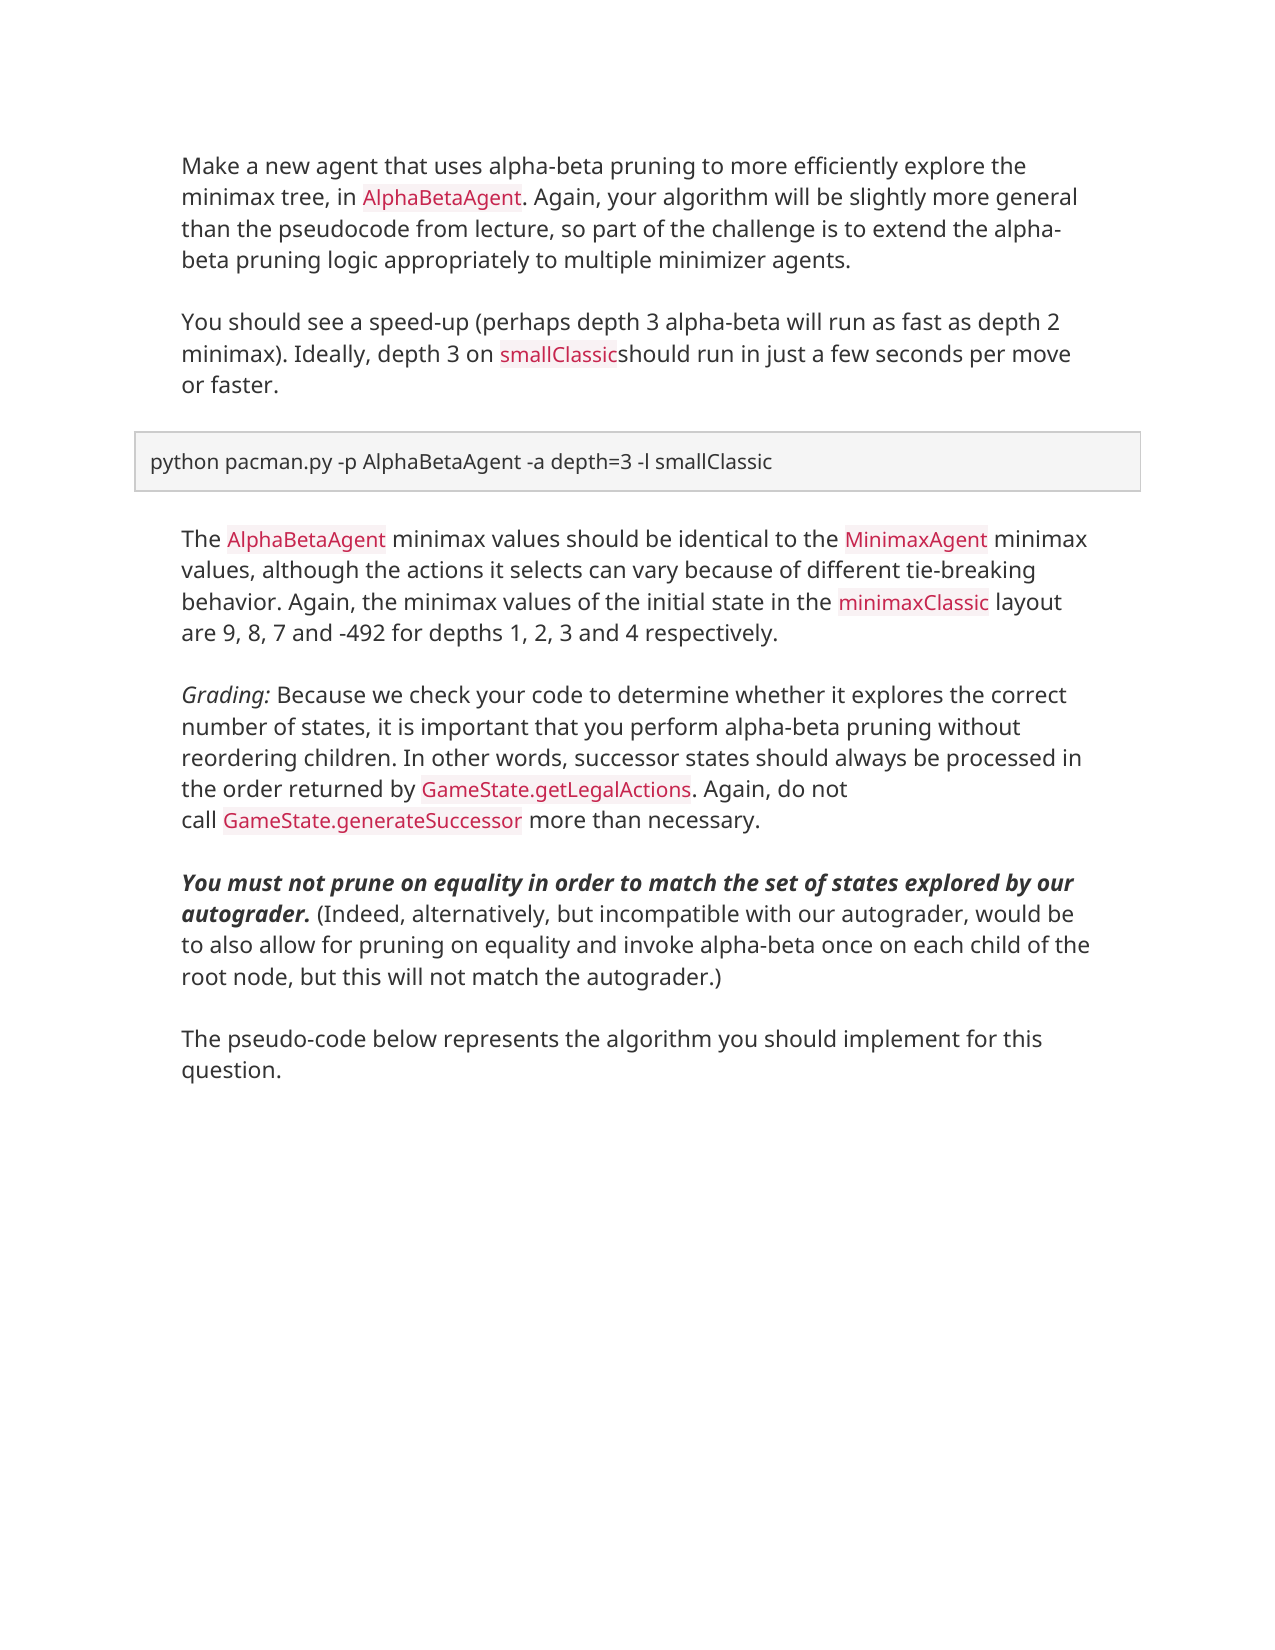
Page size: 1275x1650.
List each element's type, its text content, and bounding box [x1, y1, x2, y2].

text The pseudo-code below represents the algorithm you should implement for this question. [181, 1023, 1094, 1086]
text Make a new agent that uses alpha-beta pruning to more efficiently explore the minimax tree, in AlphaBetaAgent. Again, your algorithm will be slightly more general than the pseudocode from lecture, so part of the challenge is to extend the alpha-beta pruning logic appropriately to multiple minimizer agents. [181, 150, 1094, 275]
text Grading: Because we check your code to determine whether it explores the correct number of states, it is important that you perform alpha-beta pruning without reordering children. In other words, successor states should always be processed in the order returned by GameState.getLegalActions. Again, do not call GameState.generateSuccessor more than necessary. [181, 679, 1094, 836]
text You should see a speed-up (perhaps depth 3 alpha-beta will run as fast as depth 2 minimax). Ideally, depth 3 on smallClassicshould run in just a few seconds per move or faster. [181, 306, 1094, 400]
text python pacman.py -p AlphaBetaAgent -a depth=3 -l smallClassic [136, 433, 1140, 490]
text You must not prune on equality in order to match the set of states explored by our autograder. (Indeed, alternatively, but incompatible with our autograder, would be to also allow for pruning on equality and invoke alpha-beta once on each child of the root node, but this will not match the autograder.) [181, 867, 1094, 992]
text The AlphaBetaAgent minimax values should be identical to the MinimaxAgent minimax values, although the actions it selects can vary because of different tie-breaking behavior. Again, the minimax values of the initial state in the minimaxClassic layout are 9, 8, 7 and -492 for depths 1, 2, 3 and 4 respectively. [181, 523, 1094, 648]
